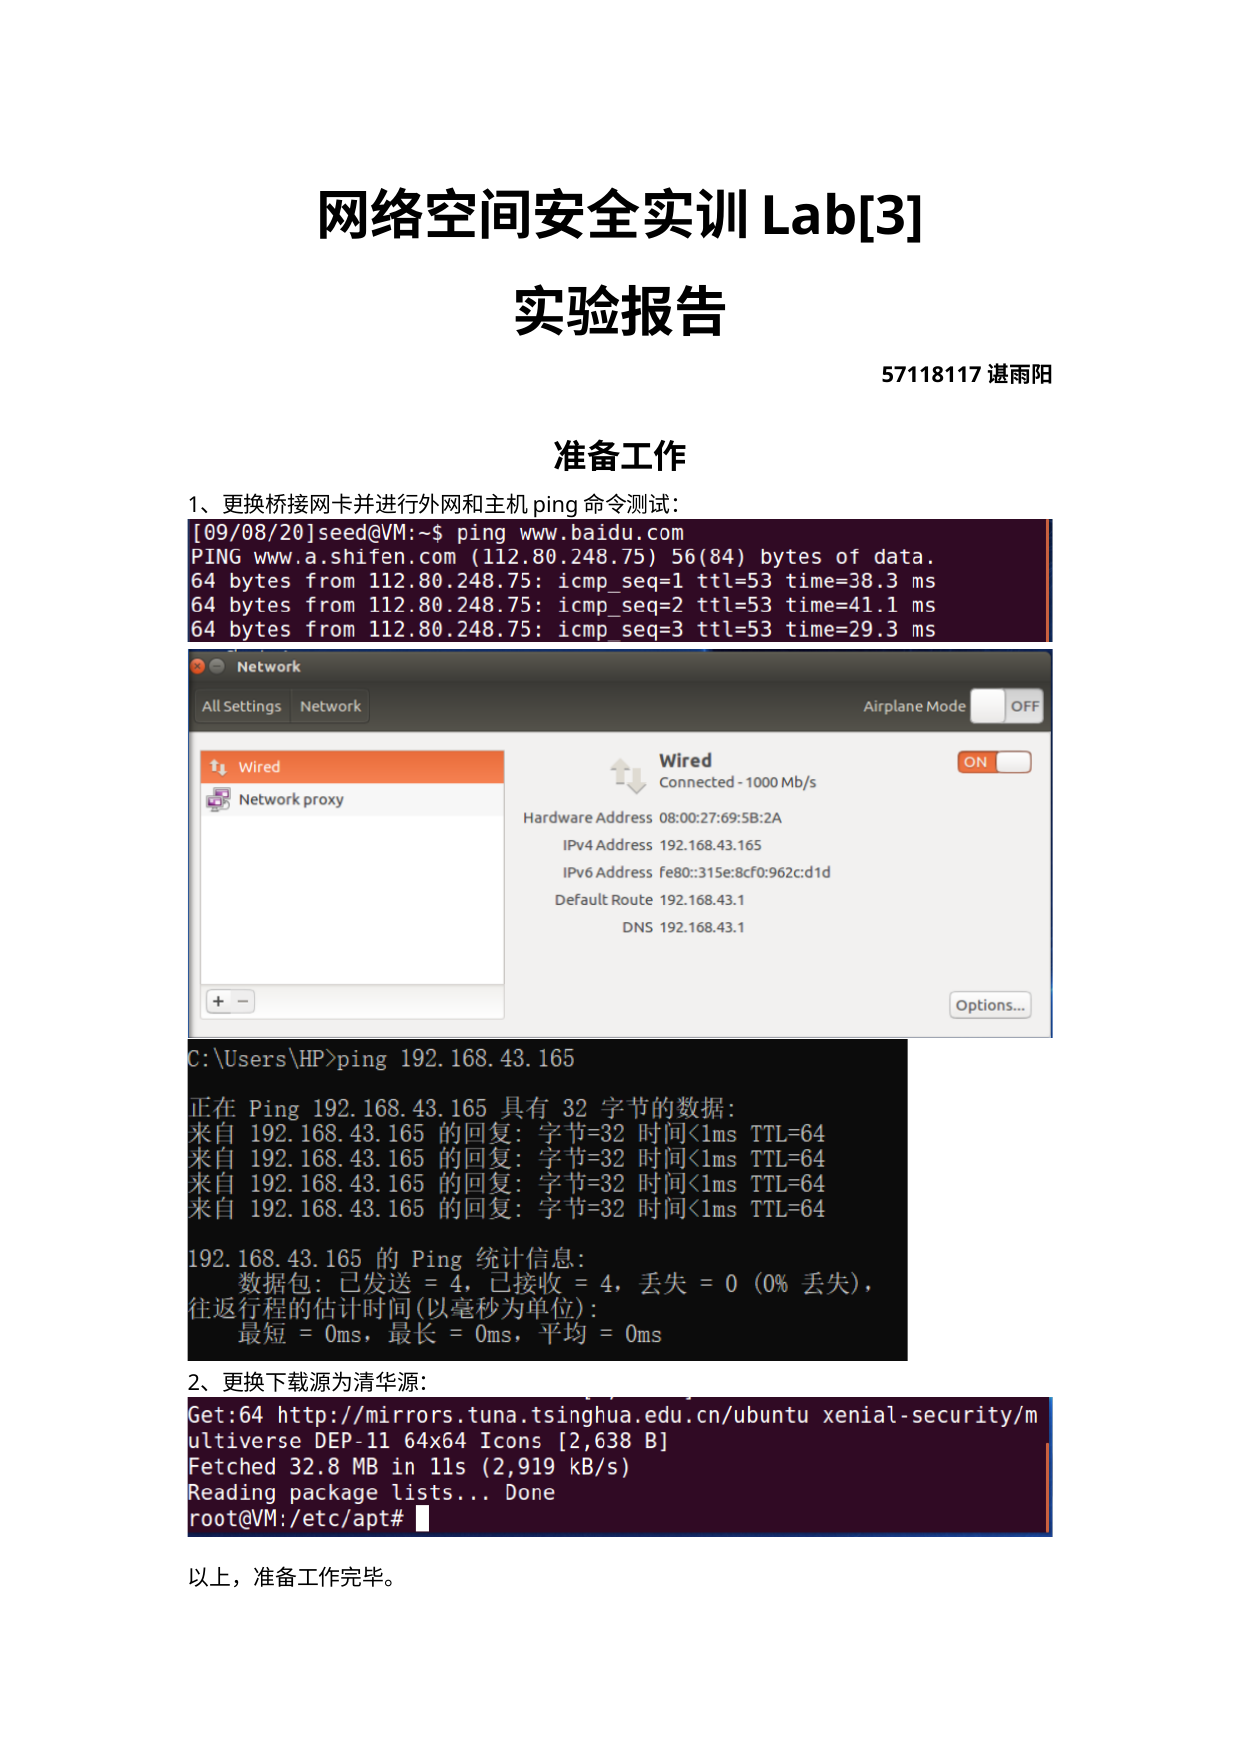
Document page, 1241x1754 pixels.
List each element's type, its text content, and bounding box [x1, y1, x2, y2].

text 准备工作 [187, 422, 1053, 487]
text 2、更换下载源为清华源： [187, 1364, 1053, 1397]
text 以上，准备工作完毕。 [187, 1559, 1053, 1592]
picture [187, 1039, 908, 1361]
picture [187, 519, 1053, 642]
text 1、更换桥接网卡并进行外网和主机ping命令测试： [187, 487, 1053, 519]
picture [187, 1397, 1053, 1537]
text 实验报告 [187, 259, 1053, 357]
picture [187, 649, 1053, 1038]
text 57118117 谌雨阳 [187, 357, 1053, 389]
text 网络空间安全实训Lab[3] [187, 162, 1053, 259]
